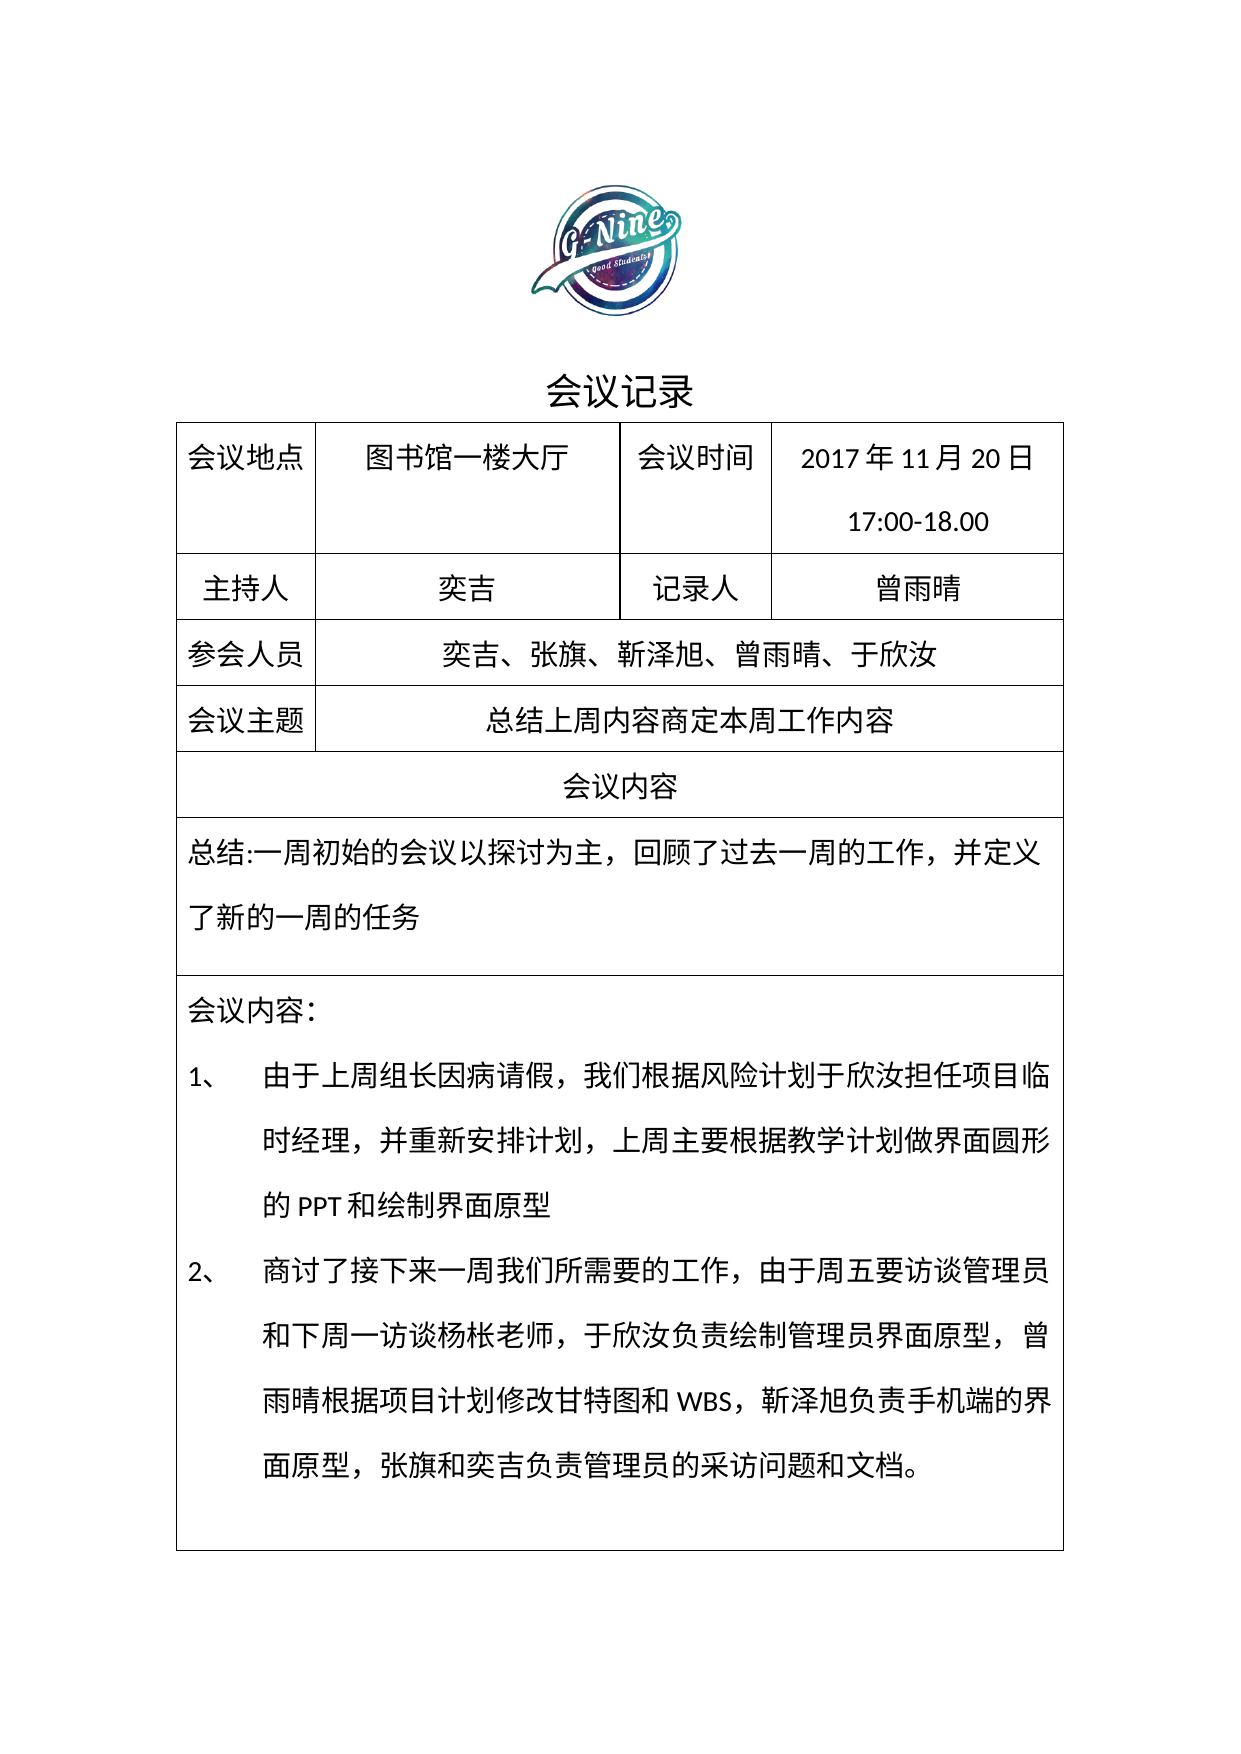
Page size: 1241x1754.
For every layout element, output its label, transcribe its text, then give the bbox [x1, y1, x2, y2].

table_cell 奕吉、张旗、靳泽旭、曾雨晴、于欣汝 [316, 620, 1063, 685]
table_cell 奕吉 [316, 554, 619, 619]
table_cell 记录人 [621, 554, 771, 619]
table_cell 总结上周内容商定本周工作内容 [316, 686, 1063, 751]
table_cell 总结:一周初始的会议以探讨为主，回顾了过去一周的工作，并定义了新的一周的任务 [177, 818, 1063, 975]
table_cell 会议主题 [177, 686, 315, 751]
table_cell 会议内容 [177, 752, 1063, 817]
table_cell 会议内容： 由于上周组长因病请假，我们根据风险计划于欣汝担任项目临时经理，并重新安排计划，上周主要根据教学计划做界面圆形的PPT和绘制界面原型 商讨了接下来一周我们所需要的工作，由于周五要访谈管理员和下周一访谈杨枨老师，于欣汝负责绘制管理员界面原型，曾雨晴根据项目计划修改甘特图和WBS，靳泽旭负责手机端的界面原型，张旗和奕吉负责管理员的采访问题和文档。 [177, 976, 1063, 1550]
table_cell 参会人员 [177, 620, 315, 685]
text 会议记录 [187, 357, 1053, 422]
table_cell 主持人 [177, 554, 315, 619]
picture [463, 162, 777, 347]
table_header 会议时间 [621, 423, 771, 553]
table_cell 曾雨晴 [772, 554, 1063, 619]
table_header 图书馆一楼大厅 [316, 423, 619, 553]
table_header 会议地点 [177, 423, 315, 553]
table_header 2017年11月20日 17:00-18.00 [772, 423, 1063, 553]
